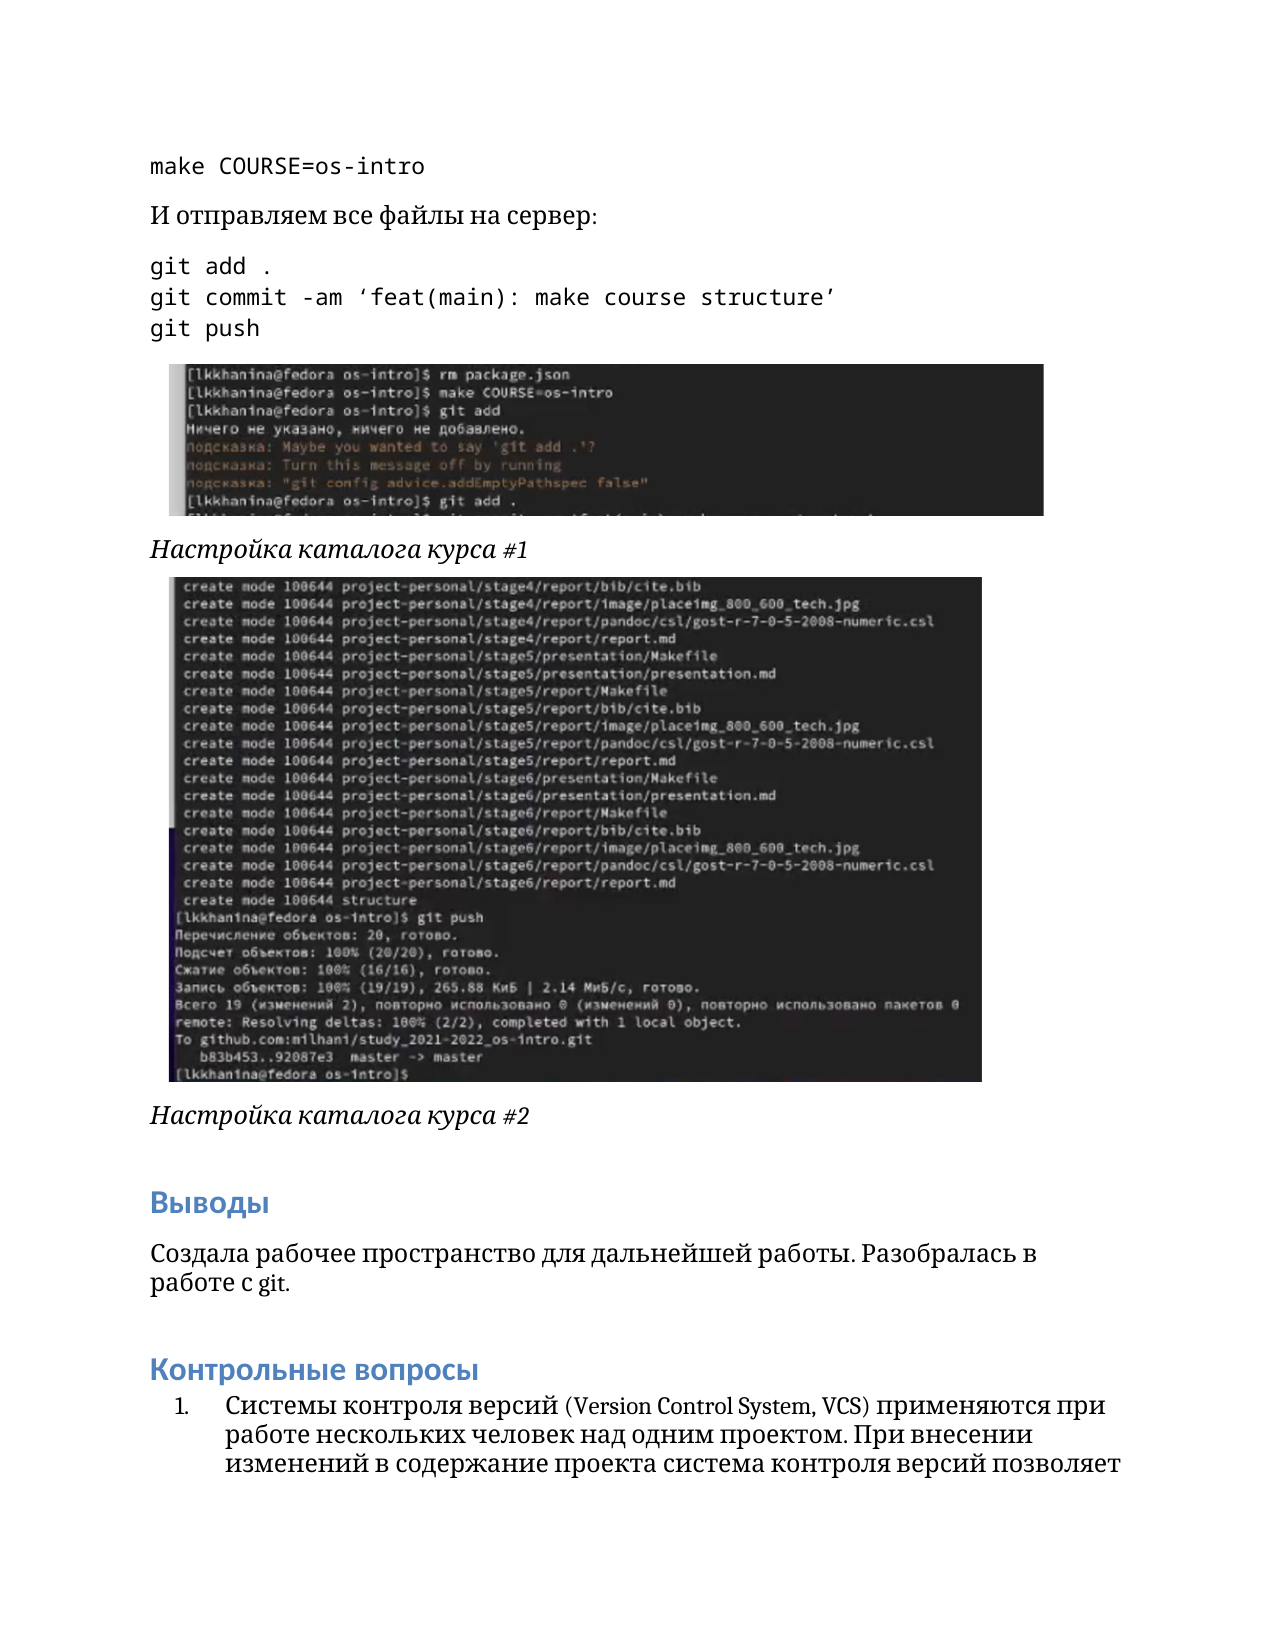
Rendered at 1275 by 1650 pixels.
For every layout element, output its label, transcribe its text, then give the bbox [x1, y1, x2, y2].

text И отправляем все файлы на сервер: [150, 202, 1125, 231]
subtitle Контрольные вопросы [150, 1348, 1125, 1388]
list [175, 1392, 1125, 1478]
subtitle Выводы [150, 1181, 1125, 1222]
text Создала рабочее пространство для дальнейшей работы. Разобралась в работе с git. [150, 1240, 1125, 1298]
text make COURSE=os-intro [150, 150, 1125, 181]
text git add . git commit -am ‘feat(main): make course structure’ git push [150, 249, 1125, 343]
picture [168, 364, 1044, 516]
picture [168, 577, 983, 1082]
text Настройка каталога курса #1 [150, 536, 1125, 565]
text Настройка каталога курса #2 [150, 1102, 1125, 1131]
